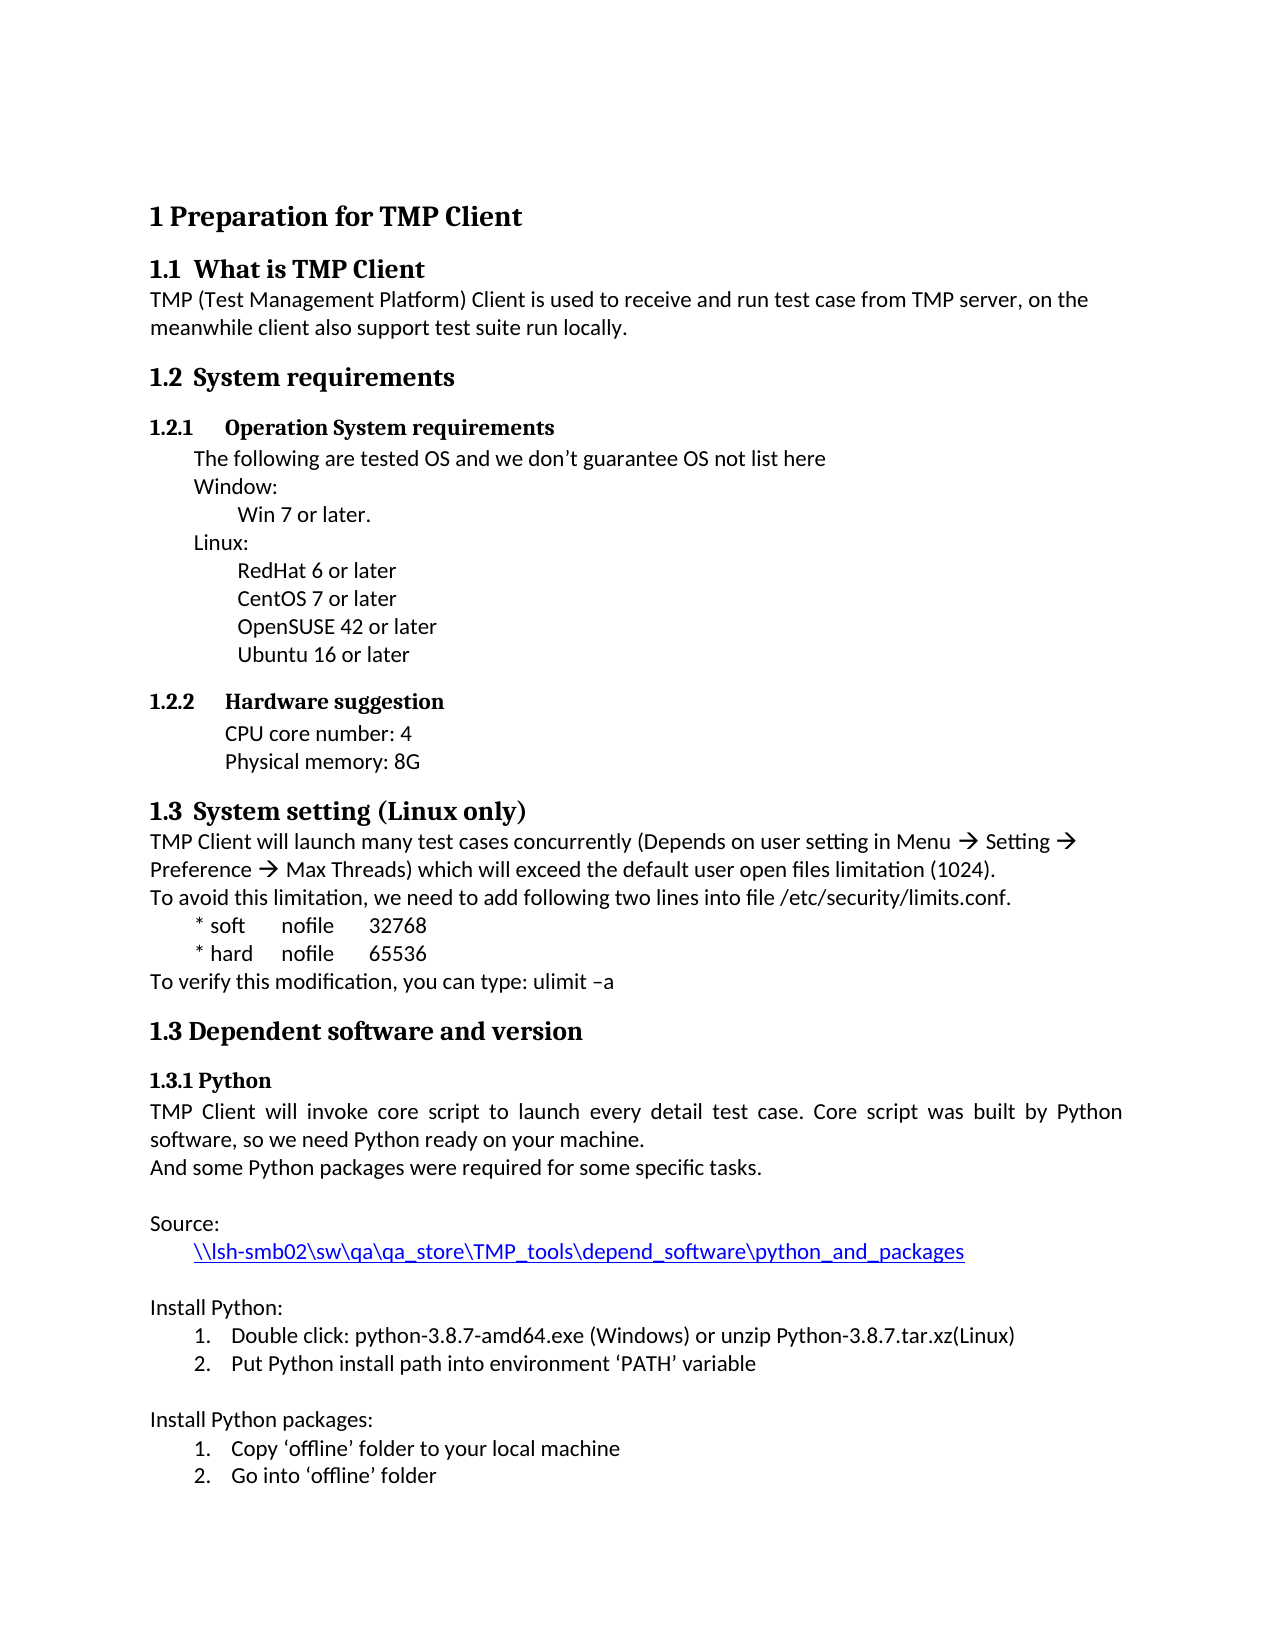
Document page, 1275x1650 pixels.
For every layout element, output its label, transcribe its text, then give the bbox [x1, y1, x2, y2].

text * soft nofile 32768 [150, 911, 1125, 939]
list Put Python install path into environment ‘PATH’ variable [194, 1349, 1125, 1378]
list Physical memory: 8G [225, 747, 1125, 775]
subtitle 1.3.1 Python [150, 1068, 1125, 1094]
text Install Python: [150, 1293, 1125, 1322]
text Linux: [194, 528, 1125, 556]
text CentOS 7 or later [194, 584, 1125, 612]
text RedHat 6 or later [194, 556, 1125, 584]
text Window: [194, 472, 1125, 500]
text TMP Client will invoke core script to launch every detail test case. Core script was built by Python software, so we need Python ready on your machine. [150, 1097, 1125, 1153]
text OpenSUSE 42 or later [194, 612, 1125, 640]
subtitle 1 Preparation for TMP Client [150, 200, 1125, 233]
subtitle 1.3 Dependent software and version [150, 1016, 1125, 1047]
text Ubuntu 16 or later [194, 640, 1125, 668]
subtitle System setting (Linux only) [150, 796, 1125, 827]
text Source: [150, 1209, 1125, 1237]
text \\lsh-smb02\sw\qa\qa_store\TMP_tools\depend_software\python_and_packages [150, 1237, 1125, 1266]
text The following are tested OS and we don’t guarantee OS not list here [194, 444, 1125, 472]
text Install Python packages: [150, 1406, 1125, 1434]
text And some Python packages were required for some specific tasks. [150, 1153, 1125, 1181]
list Copy ‘offline’ folder to your local machine [194, 1434, 1125, 1462]
text CPU core number: 4 [225, 719, 1125, 747]
subtitle Hardware suggestion [150, 689, 1125, 715]
subtitle Operation System requirements [150, 414, 1125, 441]
text To avoid this limitation, we need to add following two lines into file /etc/security/limits.conf. [150, 883, 1125, 911]
list Double click: python-3.8.7-amd64.exe (Windows) or unzip Python-3.8.7.tar.xz(Linux) [194, 1322, 1125, 1349]
text TMP Client will launch many test cases concurrently (Depends on user setting in Menu Setting Preference Max Threads) which will exceed the default user open files limitation (1024). [150, 827, 1125, 883]
subtitle What is TMP Client [150, 254, 1125, 286]
text To verify this modification, you can type: ulimit –a [150, 967, 1125, 995]
subtitle System requirements [150, 362, 1125, 393]
text TMP (Test Management Platform) Client is used to receive and run test case from TMP server, on the meanwhile client also support test suite run locally. [150, 286, 1125, 342]
list Go into ‘offline’ folder [194, 1462, 1125, 1490]
text Win 7 or later. [194, 500, 1125, 528]
text * hard nofile 65536 [150, 939, 1125, 967]
